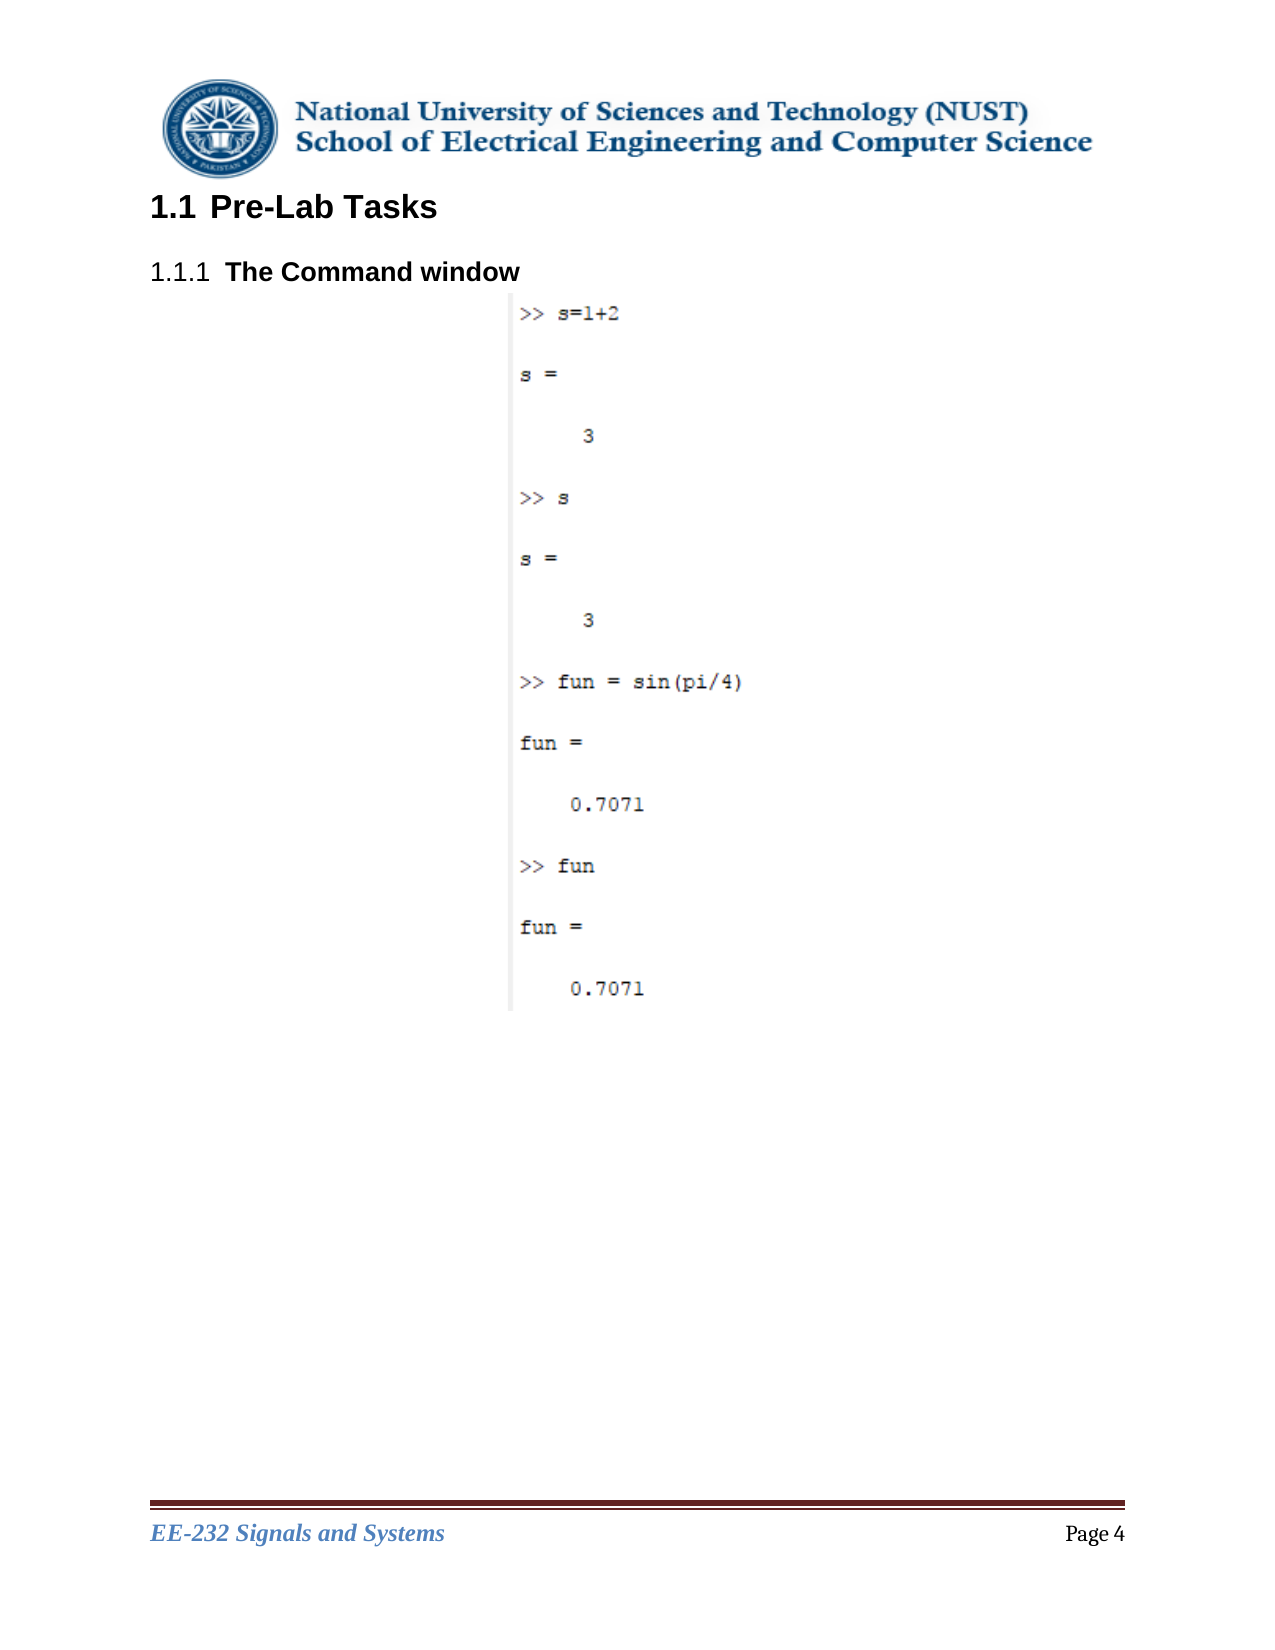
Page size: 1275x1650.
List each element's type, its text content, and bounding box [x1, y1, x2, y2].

subtitle Pre-Lab Tasks [150, 187, 1125, 226]
subtitle The Command window [150, 256, 1125, 288]
picture [507, 293, 768, 1011]
picture [150, 75, 1106, 188]
